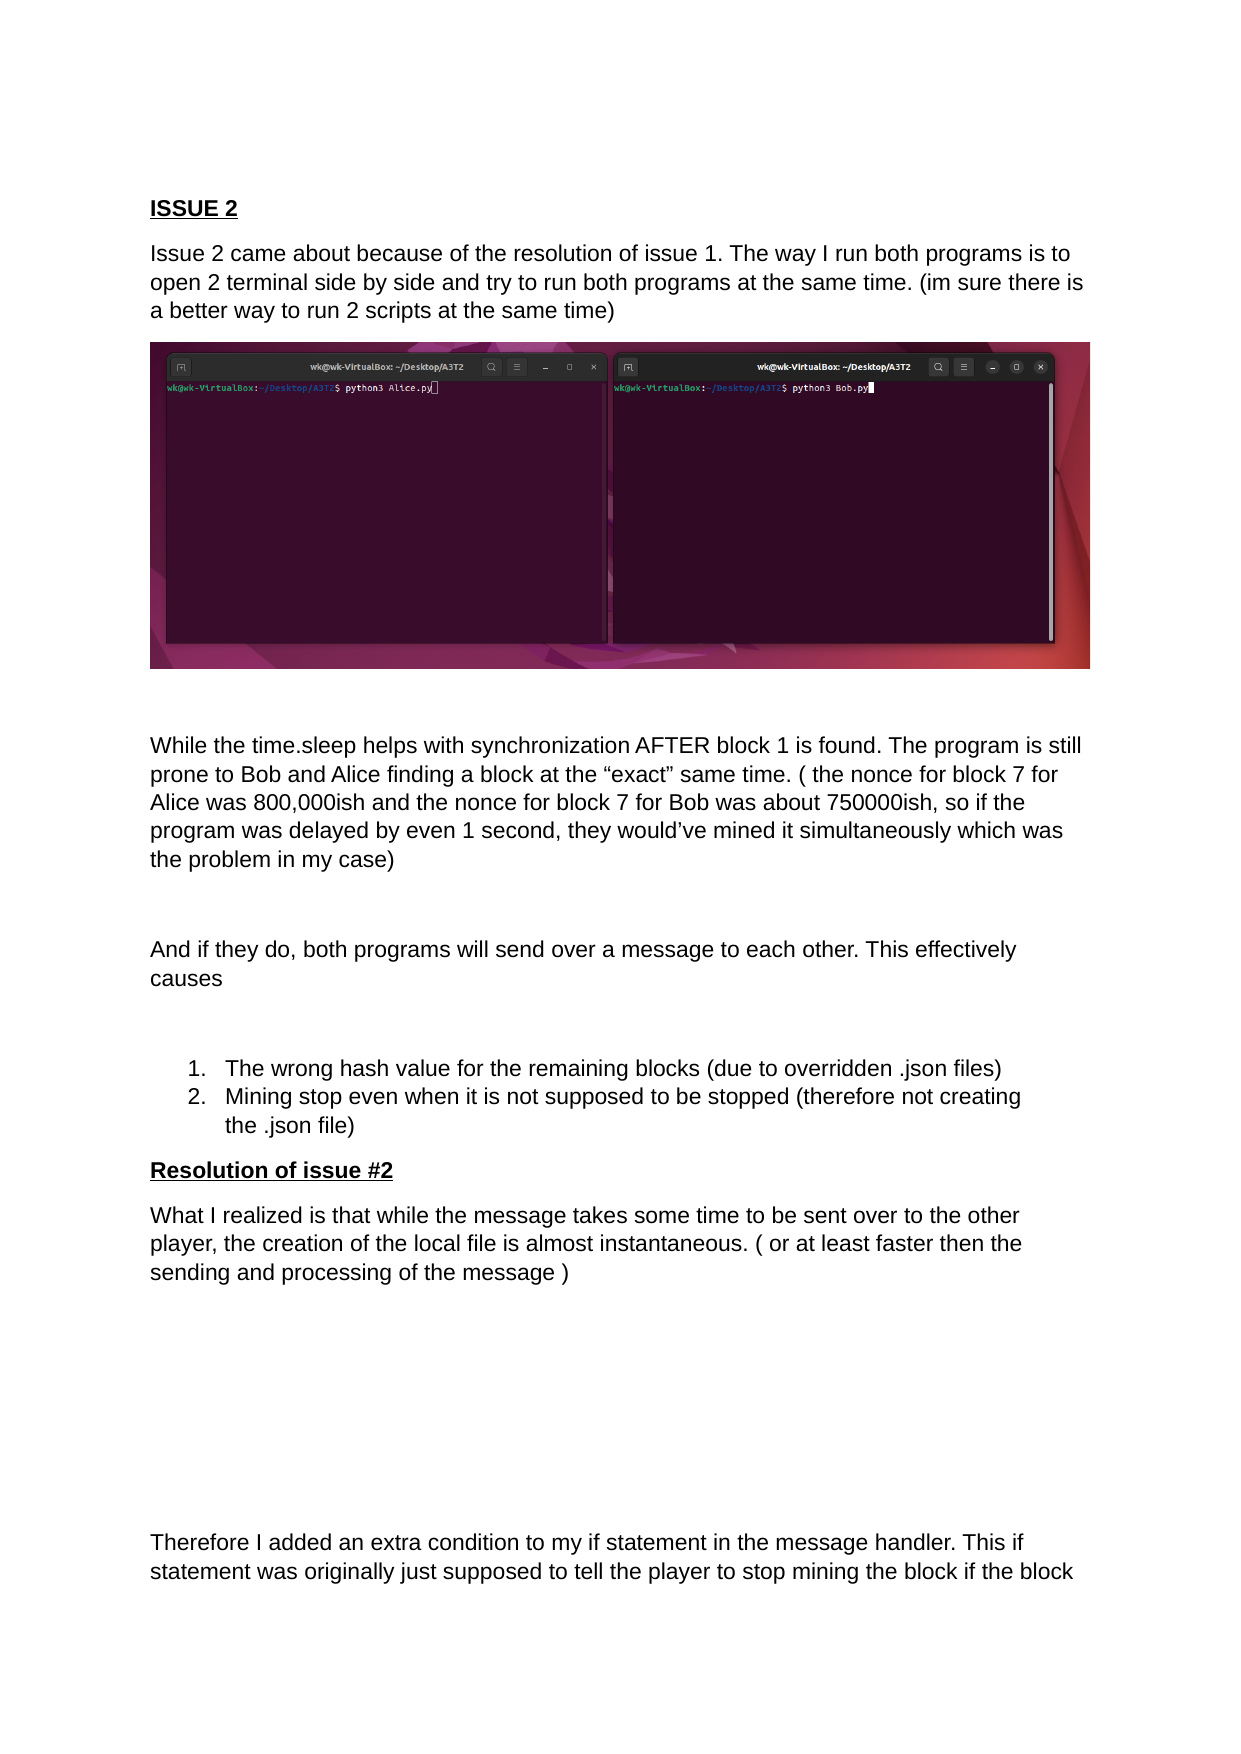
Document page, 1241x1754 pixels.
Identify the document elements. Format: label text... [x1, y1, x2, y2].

text Resolution of issue #2 [150, 1157, 1090, 1183]
list The wrong hash value for the remaining blocks (due to overridden .json files) [187, 1055, 1090, 1081]
text While the time.sleep helps with synchronization AFTER block 1 is found. The program is still prone to Bob and Alice finding a block at the “exact” same time. ( the nonce for block 7 for Alice was 800,000ish and the nonce for block 7 for Bob was about 750000ish, so if the program was delayed by even 1 second, they would’ve mined it simultaneously which was the problem in my case) [150, 732, 1090, 872]
text ISSUE 2 [150, 195, 1090, 221]
list Mining stop even when it is not supposed to be stopped (therefore not creating the .json file) [187, 1083, 1090, 1138]
text And if they do, both programs will send over a message to each other. This effectively causes [150, 936, 1090, 991]
text What I realized is that while the message takes some time to be sent over to the other player, the creation of the local file is almost instantaneous. ( or at least faster then the sending and processing of the message ) [150, 1202, 1090, 1285]
picture [150, 342, 1091, 669]
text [150, 1529, 1090, 1584]
text Issue 2 came about because of the resolution of issue 1. The way I run both programs is to open 2 terminal side by side and try to run both programs at the same time. (im sure there is a better way to run 2 scripts at the same time) [150, 240, 1090, 323]
